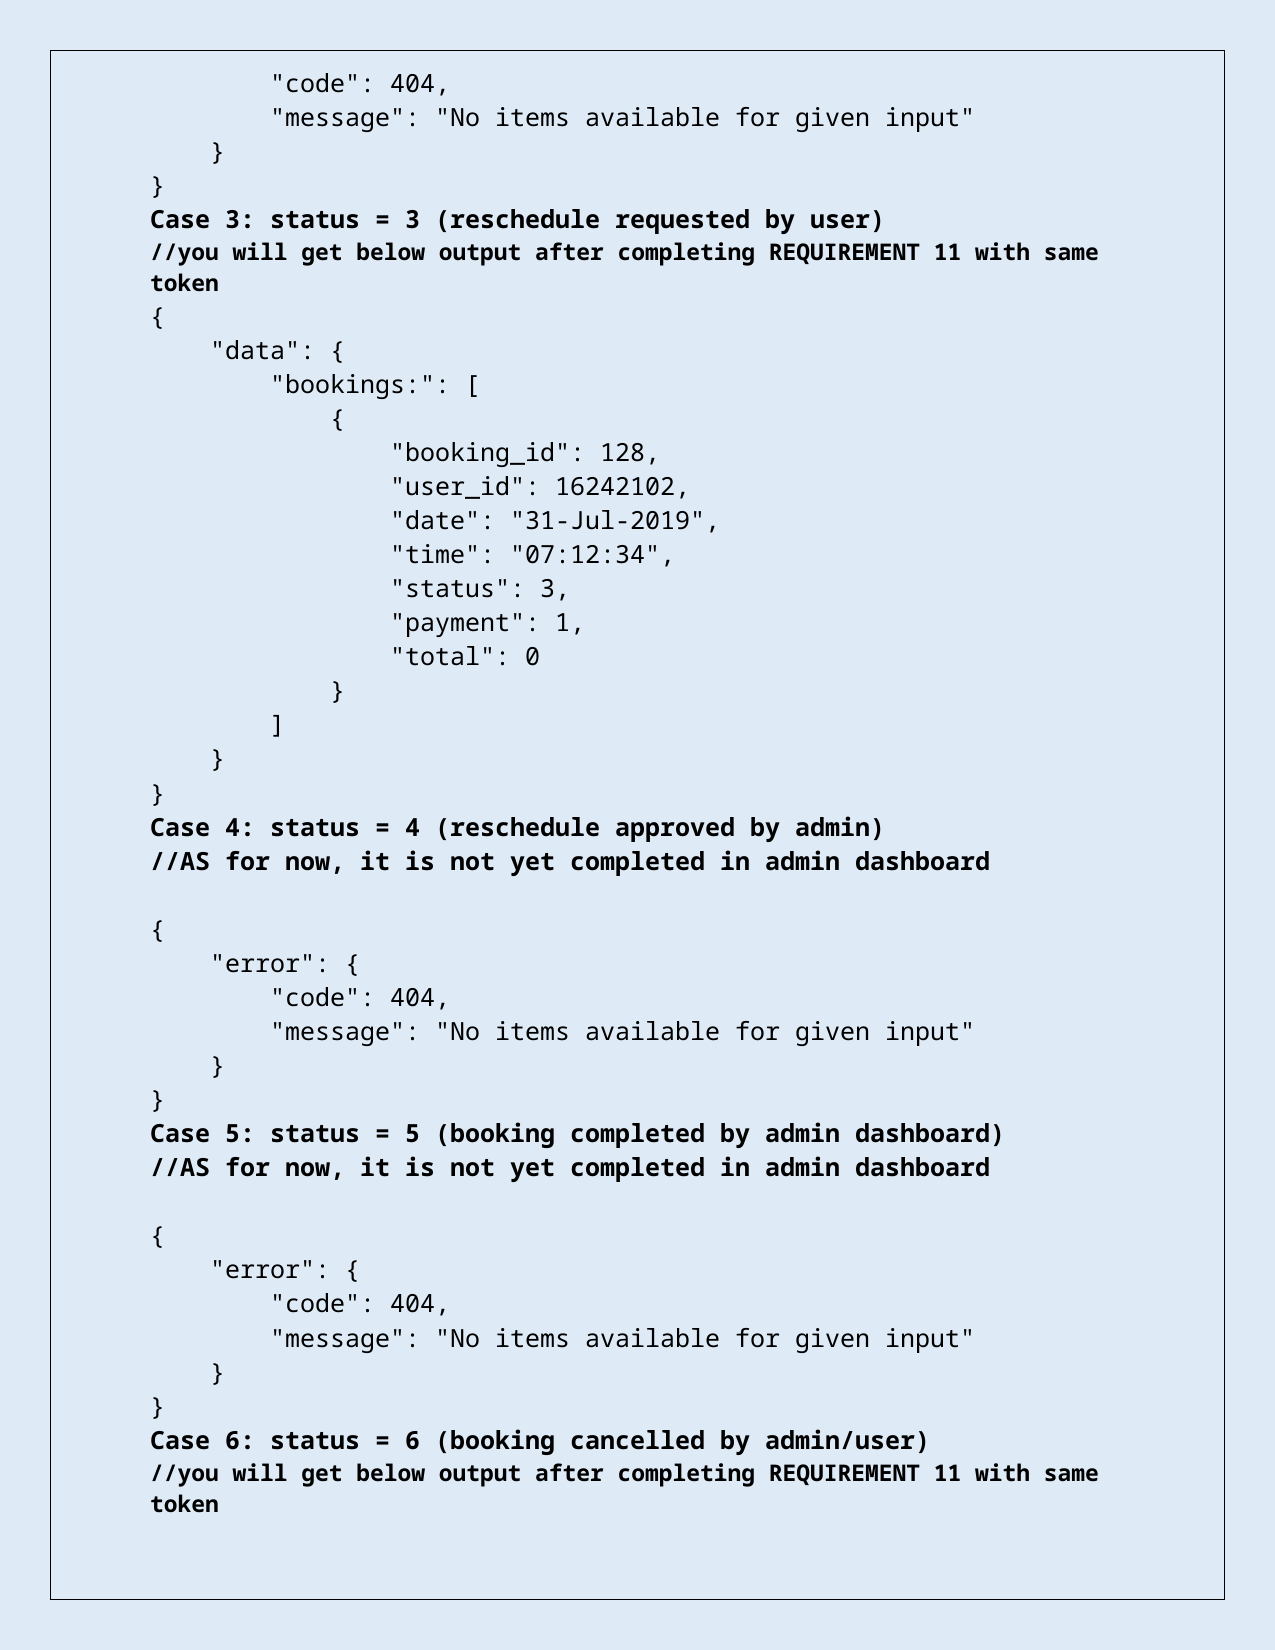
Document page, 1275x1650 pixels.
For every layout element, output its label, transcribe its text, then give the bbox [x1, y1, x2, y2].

text } [150, 168, 1125, 202]
text "booking_id": 128, [150, 434, 1125, 469]
text "message": "No items available for given input" [150, 99, 1125, 134]
text ] [150, 707, 1125, 741]
text //AS for now, it is not yet completed in admin dashboard [150, 843, 1125, 877]
text } [150, 673, 1125, 707]
text "data": { [150, 332, 1125, 366]
text Case 3: status = 3 (reschedule requested by user) [150, 202, 1125, 236]
text //AS for now, it is not yet completed in admin dashboard [150, 1150, 1125, 1184]
text } [150, 1082, 1125, 1116]
text } [150, 1354, 1125, 1388]
text "error": { [150, 1252, 1125, 1286]
text "user_id": 16242102, [150, 469, 1125, 503]
text { [150, 298, 1125, 332]
text } [150, 1048, 1125, 1082]
text "payment": 1, [150, 605, 1125, 639]
text "error": { [150, 946, 1125, 979]
text { [150, 911, 1125, 946]
text { [150, 401, 1125, 434]
text "date": "31-Jul-2019", [150, 503, 1125, 537]
text "code": 404, [150, 1286, 1125, 1320]
text "bookings:": [ [150, 366, 1125, 401]
text "message": "No items available for given input" [150, 1014, 1125, 1048]
text { [150, 1218, 1125, 1252]
text //you will get below output after completing REQUIREMENT 11 with same token [150, 236, 1125, 298]
text } [150, 775, 1125, 809]
text Case 6: status = 6 (booking cancelled by admin/user) [150, 1422, 1125, 1456]
text "code": 404, [150, 66, 1125, 99]
text "message": "No items available for given input" [150, 1320, 1125, 1354]
text "code": 404, [150, 979, 1125, 1014]
text //you will get below output after completing REQUIREMENT 11 with same token [150, 1456, 1125, 1519]
text "time": "07:12:34", [150, 537, 1125, 571]
text Case 4: status = 4 (reschedule approved by admin) [150, 809, 1125, 843]
text } [150, 134, 1125, 168]
text "total": 0 [150, 639, 1125, 673]
text Case 5: status = 5 (booking completed by admin dashboard) [150, 1116, 1125, 1150]
text } [150, 741, 1125, 775]
text "status": 3, [150, 571, 1125, 605]
text } [150, 1388, 1125, 1422]
